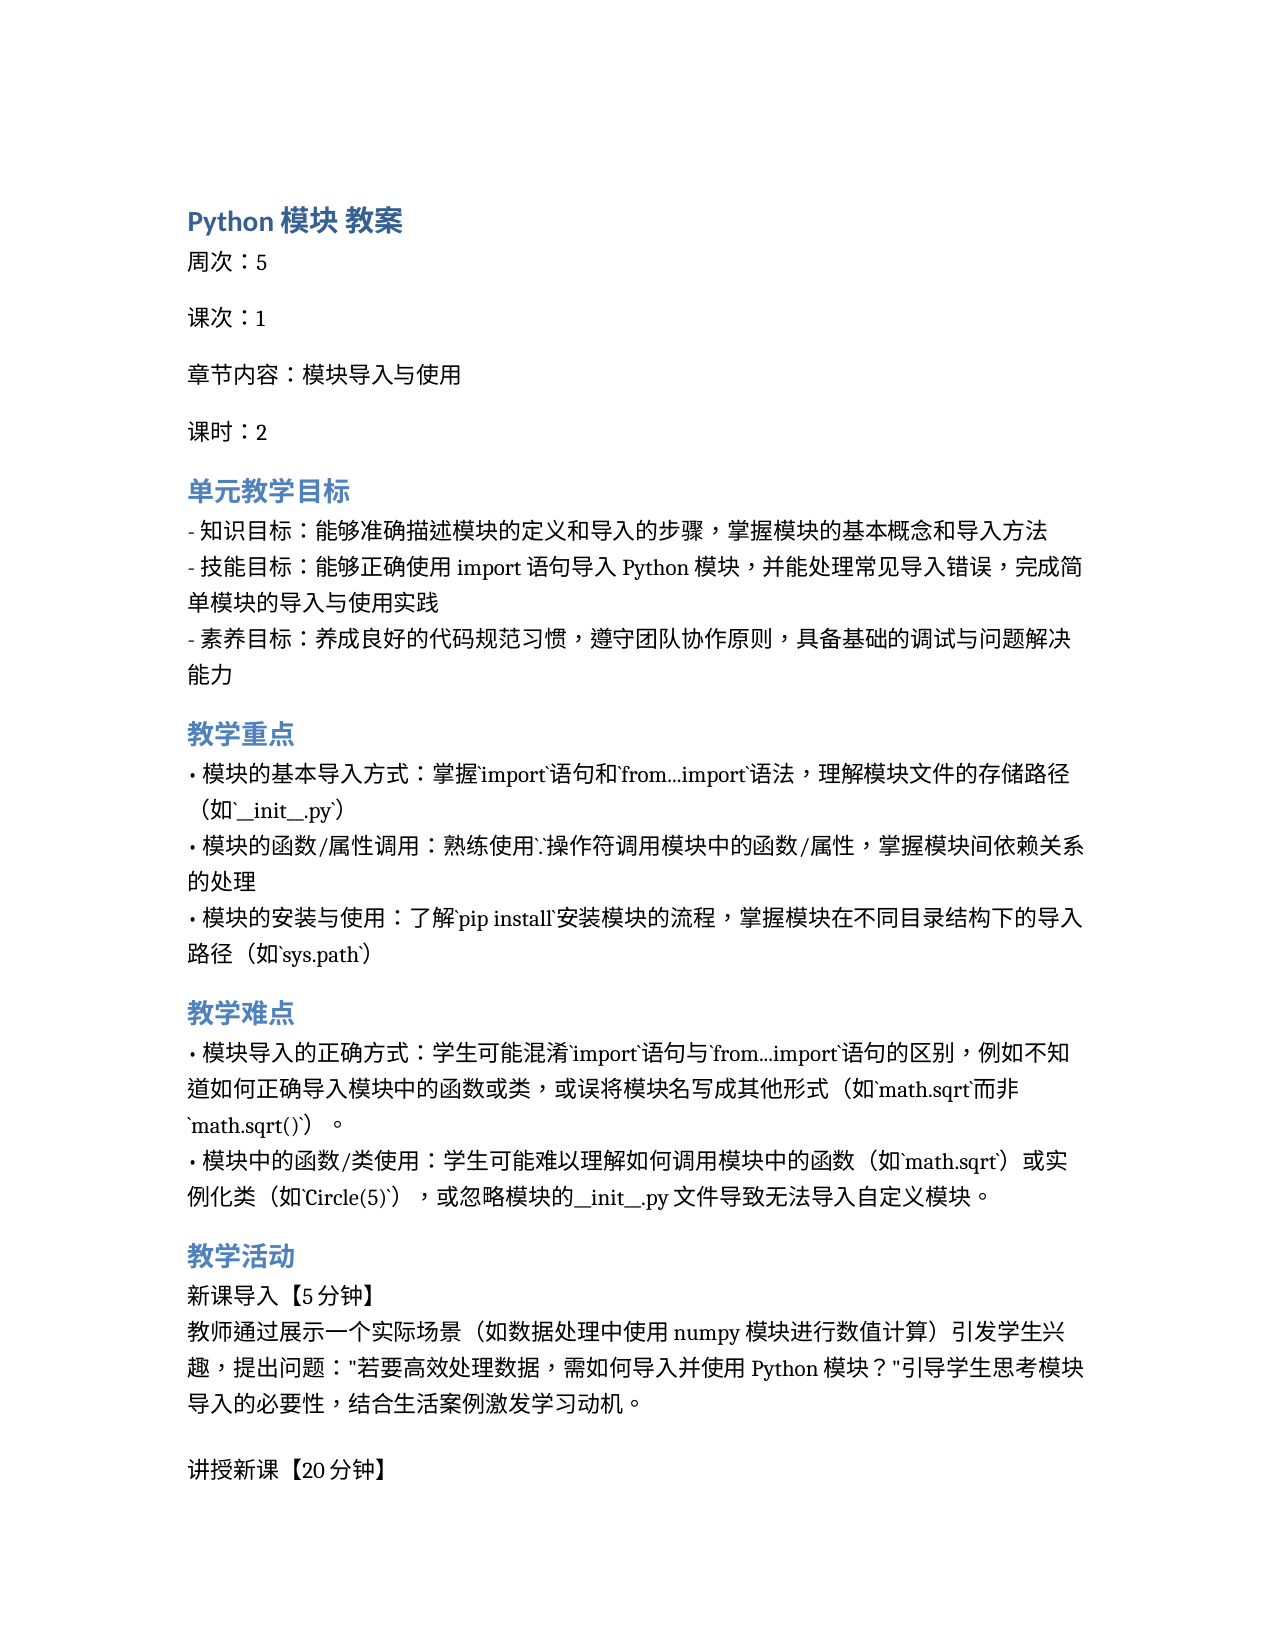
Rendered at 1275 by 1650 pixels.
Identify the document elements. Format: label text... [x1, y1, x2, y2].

text 课次：1 [187, 302, 1087, 334]
text - 知识目标：能够准确描述模块的定义和导入的步骤，掌握模块的基本概念和导入方法 - 技能目标：能够正确使用import语句导入Python模块，并能处理常见导入错误，完成简单模块的导入与使用实践 - 素养目标：养成良好的代码规范习惯，遵守团队协作原则，具备基础的调试与问题解决能力 [187, 515, 1087, 690]
text 周次：5 [187, 246, 1087, 277]
text • 模块导入的正确方式：学生可能混淆`import`语句与`from...import`语句的区别，例如不知道如何正确导入模块中的函数或类，或误将模块名写成其他形式（如`math.sqrt`而非`math.sqrt()`）。 • 模块中的函数/类使用：学生可能难以理解如何调用模块中的函数（如`math.sqrt`）或实例化类（如`Circle(5)`），或忽略模块的__init__.py文件导致无法导入自定义模块。 [187, 1037, 1087, 1212]
text 章节内容：模块导入与使用 [187, 359, 1087, 390]
subtitle 教学重点 [187, 716, 1087, 752]
subtitle 教学活动 [187, 1237, 1087, 1274]
text 课时：2 [187, 416, 1087, 447]
subtitle 单元教学目标 [187, 473, 1087, 509]
subtitle Python模块 教案 [187, 200, 1087, 240]
text • 模块的基本导入方式：掌握`import`语句和`from...import`语法，理解模块文件的存储路径（如`__init__.py`） • 模块的函数/属性调用：熟练使用`.`操作符调用模块中的函数/属性，掌握模块间依赖关系的处理 • 模块的安装与使用：了解`pip install`安装模块的流程，掌握模块在不同目录结构下的导入路径（如`sys.path`） [187, 758, 1087, 969]
subtitle 教学难点 [187, 994, 1087, 1031]
